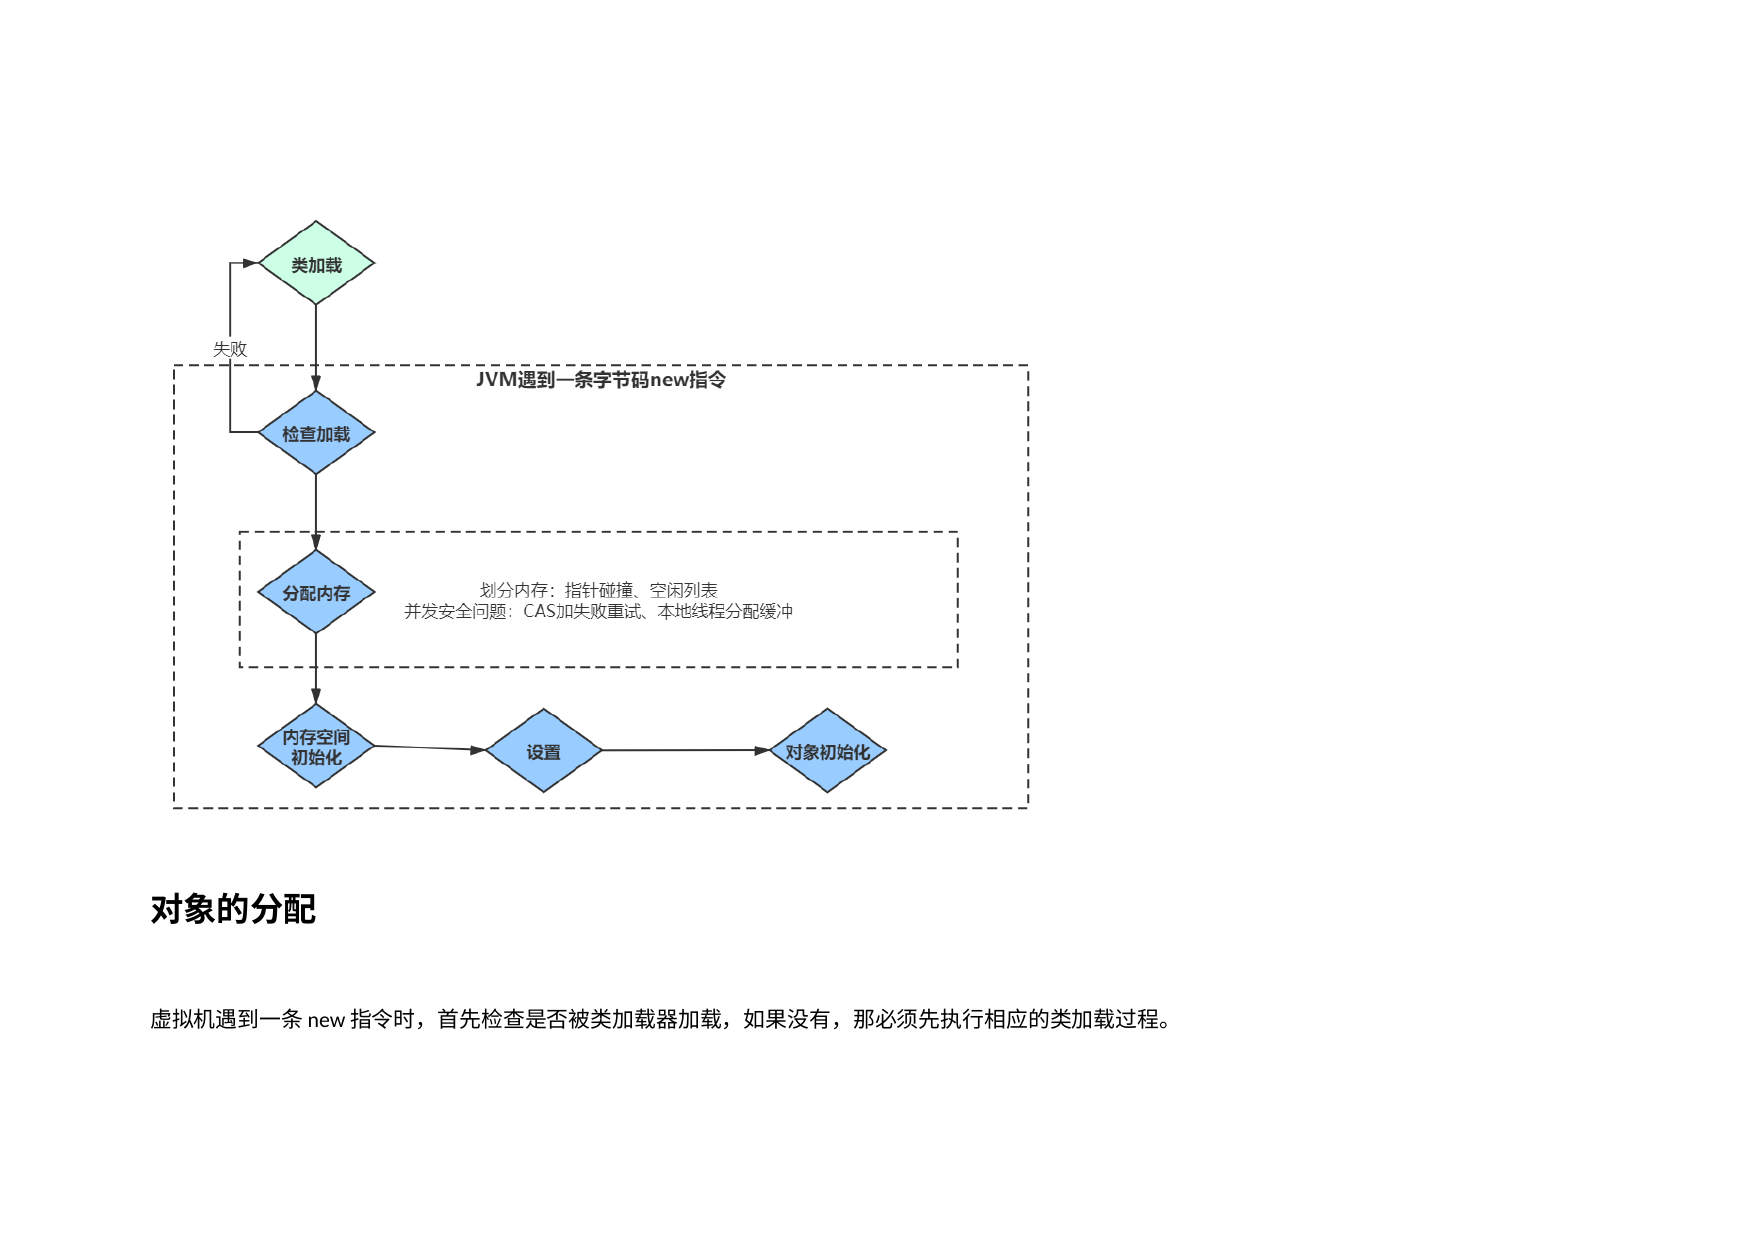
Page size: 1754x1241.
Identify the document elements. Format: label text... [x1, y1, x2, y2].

subtitle 对象的分配 [150, 875, 1604, 940]
text 虚拟机遇到一条new指令时，首先检查是否被类加载器加载，如果没有，那必须先执行相应的类加载过程。 [150, 1002, 1604, 1034]
picture [150, 197, 1050, 831]
